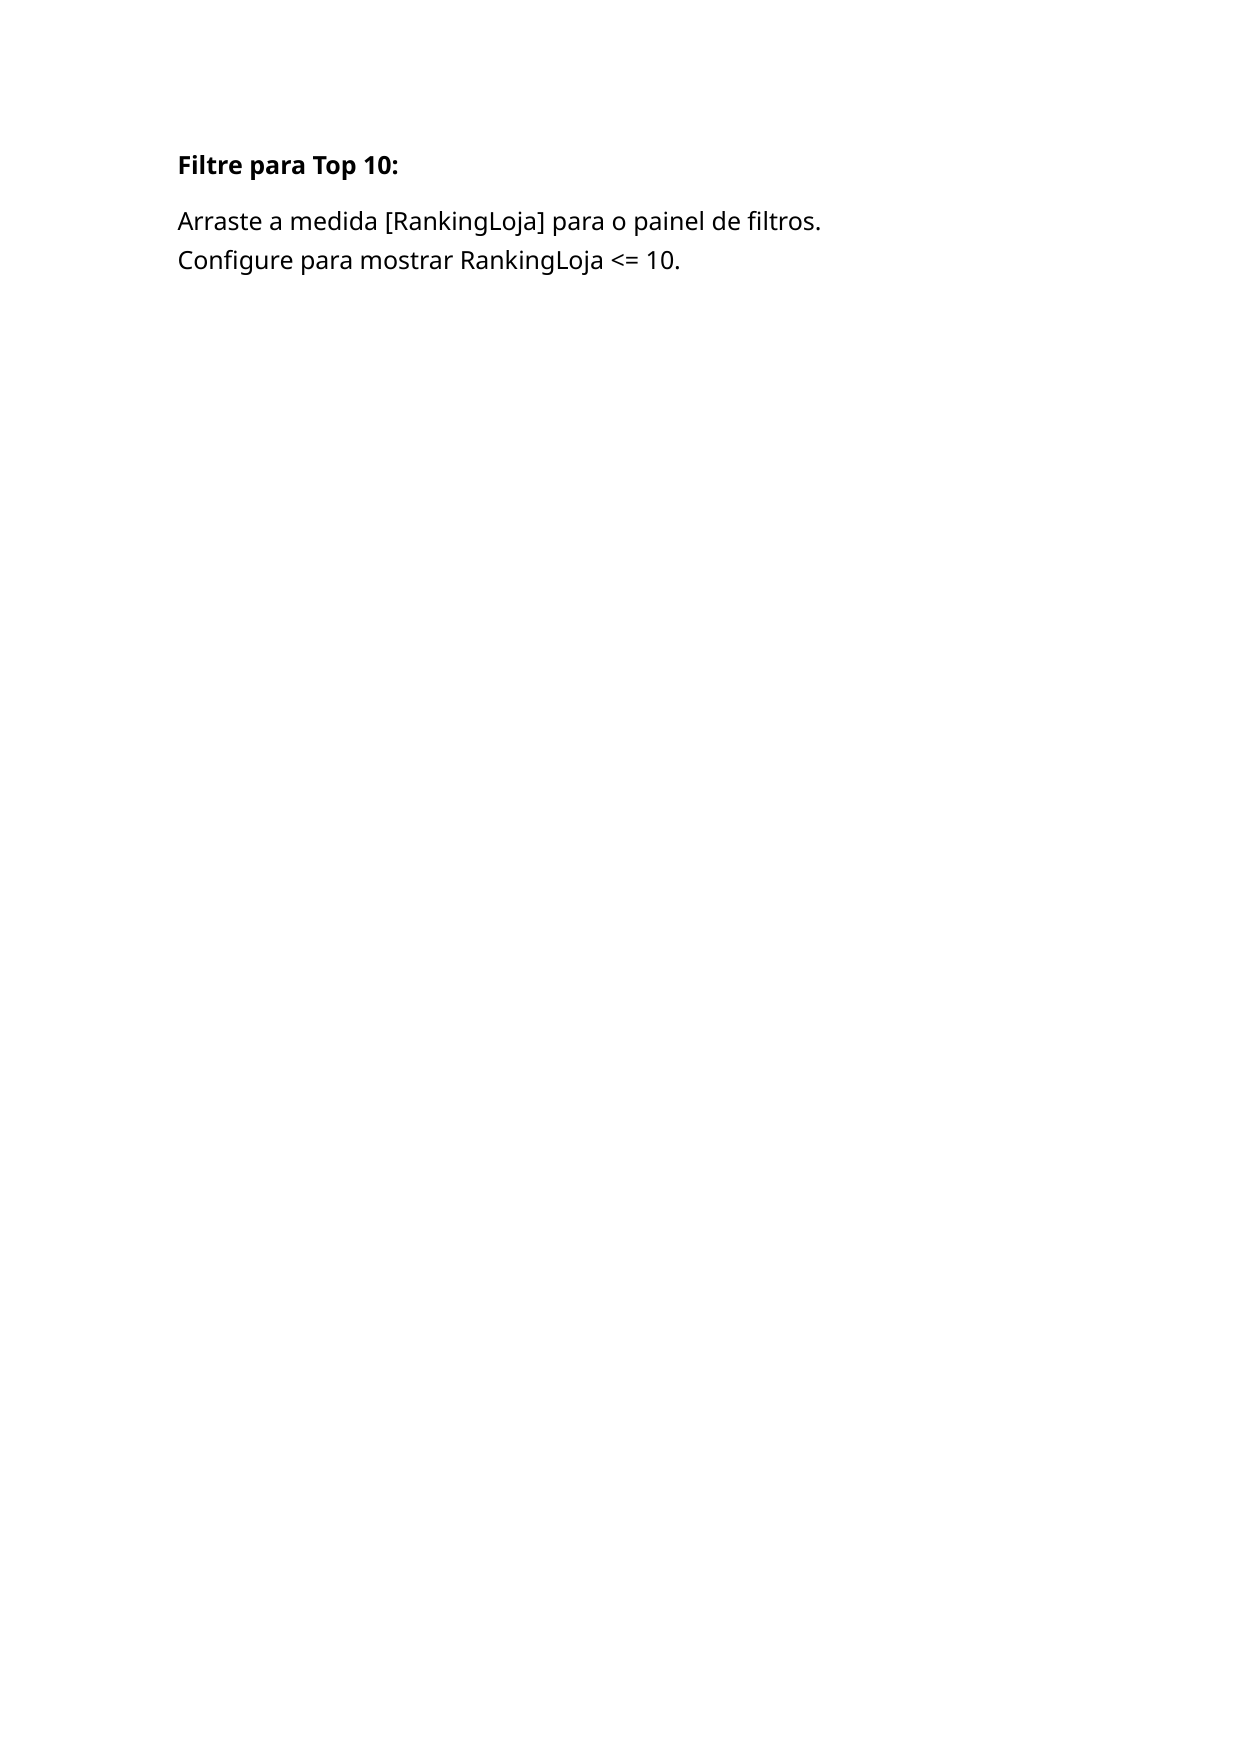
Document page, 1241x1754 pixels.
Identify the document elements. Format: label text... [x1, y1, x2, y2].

text Filtre para Top 10: [177, 148, 1063, 182]
text Configure para mostrar RankingLoja <= 10. [177, 243, 1063, 277]
text Arraste a medida [RankingLoja] para o painel de filtros. [177, 203, 1063, 237]
